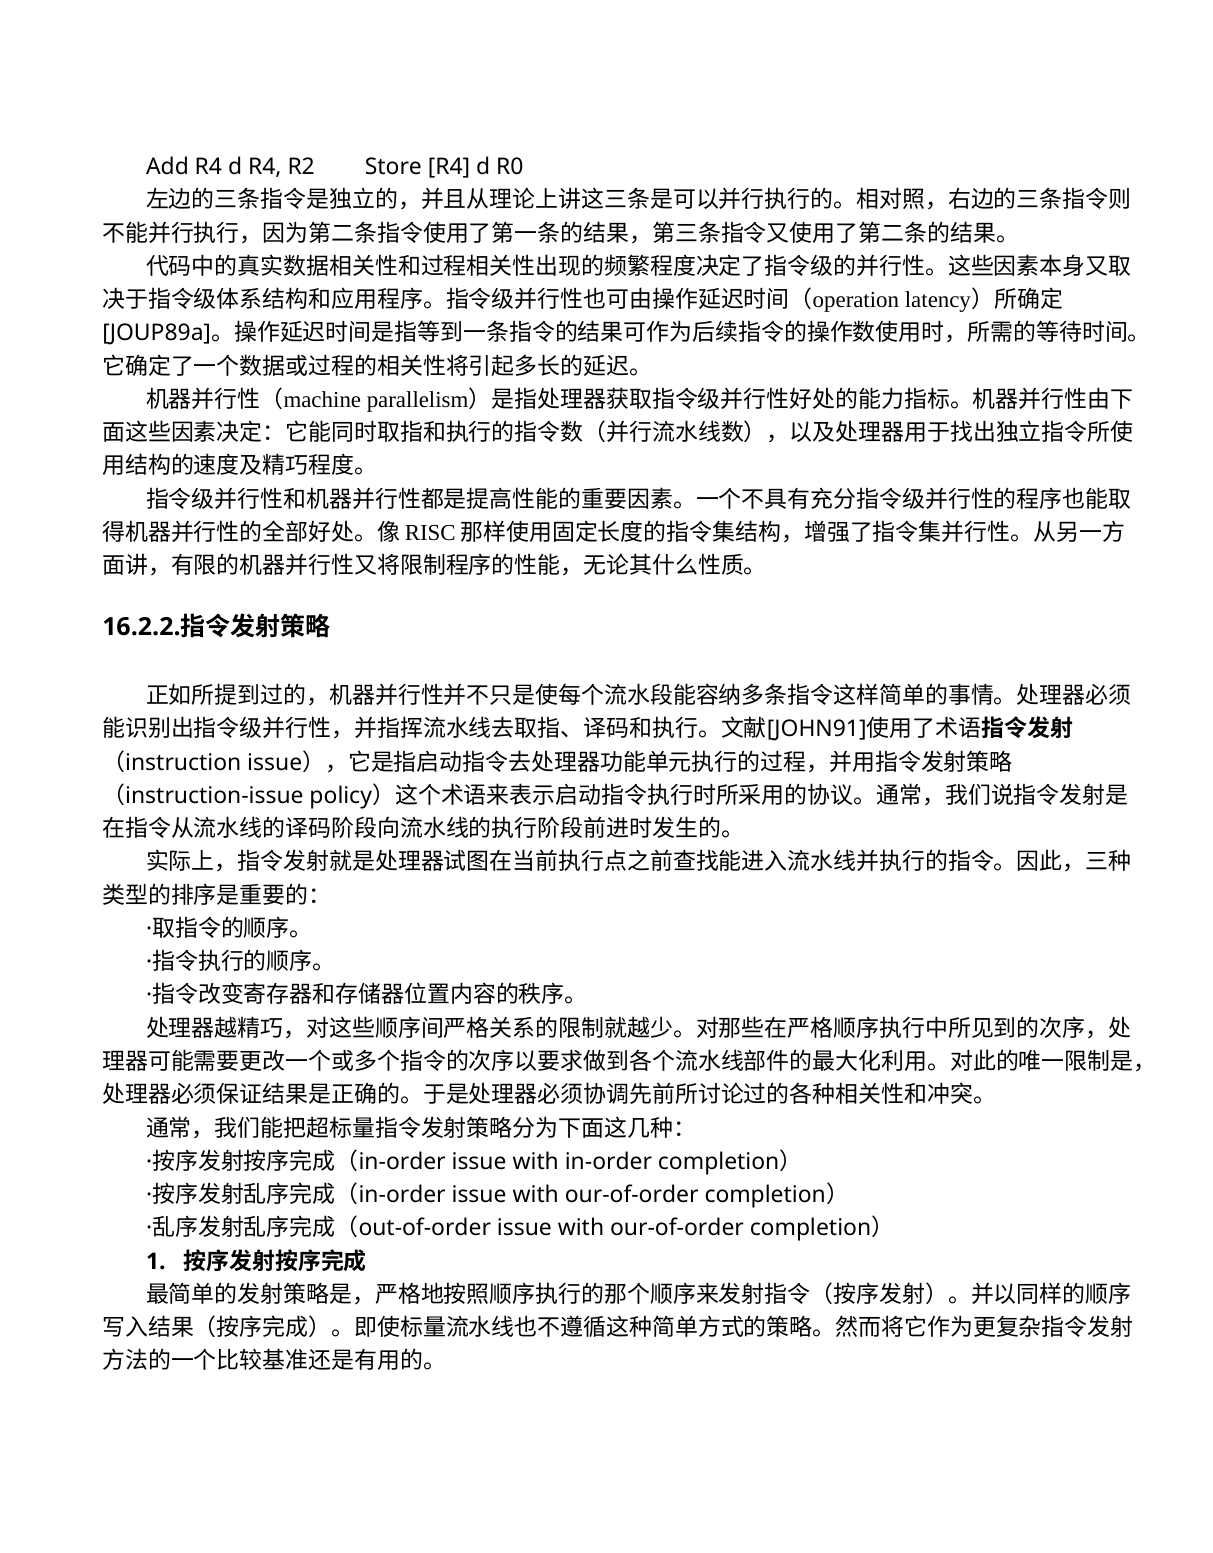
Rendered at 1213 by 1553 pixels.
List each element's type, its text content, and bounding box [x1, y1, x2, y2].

text 通常，我们能把超标量指令发射策略分为下面这几种： [102, 1109, 1133, 1143]
text ·按序发射按序完成（in-order issue with in-order completion） [102, 1143, 1133, 1176]
text 最简单的发射策略是，严格地按照顺序执行的那个顺序来发射指令（按序发射）。并以同样的顺序写入结果（按序完成）。即使标量流水线也不遵循这种简单方式的策略。然而将它作为更复杂指令发射方法的一个比较基准还是有用的。 [102, 1276, 1133, 1376]
text ·指令改变寄存器和存储器位置内容的秩序。 [102, 976, 1133, 1010]
text ·乱序发射乱序完成（out-of-order issue with our-of-order completion） [102, 1209, 1133, 1243]
text 指令级并行性和机器并行性都是提高性能的重要因素。一个不具有充分指令级并行性的程序也能取得机器并行性的全部好处。像RISC那样使用固定长度的指令集结构，增强了指令集并行性。从另一方面讲，有限的机器并行性又将限制程序的性能，无论其什么性质。 [102, 480, 1133, 580]
text 实际上，指令发射就是处理器试图在当前执行点之前查找能进入流水线并执行的指令。因此，三种类型的排序是重要的： [102, 843, 1133, 910]
text 16.2.2.指令发射策略 [102, 606, 1133, 643]
text 机器并行性（machine parallelism）是指处理器获取指令级并行性好处的能力指标。机器并行性由下面这些因素决定：它能同时取指和执行的指令数（并行流水线数），以及处理器用于找出独立指令所使用结构的速度及精巧程度。 [102, 381, 1133, 480]
text ·按序发射乱序完成（in-order issue with our-of-order completion） [102, 1176, 1133, 1209]
text 处理器越精巧，对这些顺序间严格关系的限制就越少。对那些在严格顺序执行中所见到的次序，处理器可能需要更改一个或多个指令的次序以要求做到各个流水线部件的最大化利用。对此的唯一限制是，处理器必须保证结果是正确的。于是处理器必须协调先前所讨论过的各种相关性和冲突。 [102, 1010, 1133, 1109]
list 按序发射按序完成 [146, 1243, 1133, 1276]
text ·指令执行的顺序。 [102, 943, 1133, 976]
text 左边的三条指令是独立的，并且从理论上讲这三条是可以并行执行的。相对照，右边的三条指令则不能并行执行，因为第二条指令使用了第一条的结果，第三条指令又使用了第二条的结果。 [102, 181, 1133, 248]
text 代码中的真实数据相关性和过程相关性出现的频繁程度决定了指令级的并行性。这些因素本身又取决于指令级体系结构和应用程序。指令级并行性也可由操作延迟时间（operation latency）所确定[JOUP89a]。操作延迟时间是指等到一条指令的结果可作为后续指令的操作数使用时，所需的等待时间。它确定了一个数据或过程的相关性将引起多长的延迟。 [102, 248, 1133, 381]
text 正如所提到过的，机器并行性并不只是使每个流水段能容纳多条指令这样简单的事情。处理器必须能识别出指令级并行性，并指挥流水线去取指、译码和执行。文献[JOHN91]使用了术语指令发射（instruction issue），它是指启动指令去处理器功能单元执行的过程，并用指令发射策略（instruction-issue policy）这个术语来表示启动指令执行时所采用的协议。通常，我们说指令发射是在指令从流水线的译码阶段向流水线的执行阶段前进时发生的。 [102, 677, 1133, 843]
text Add R4 d R4, R2 Store [R4] d R0 [102, 150, 1133, 181]
text ·取指令的顺序。 [102, 910, 1133, 943]
